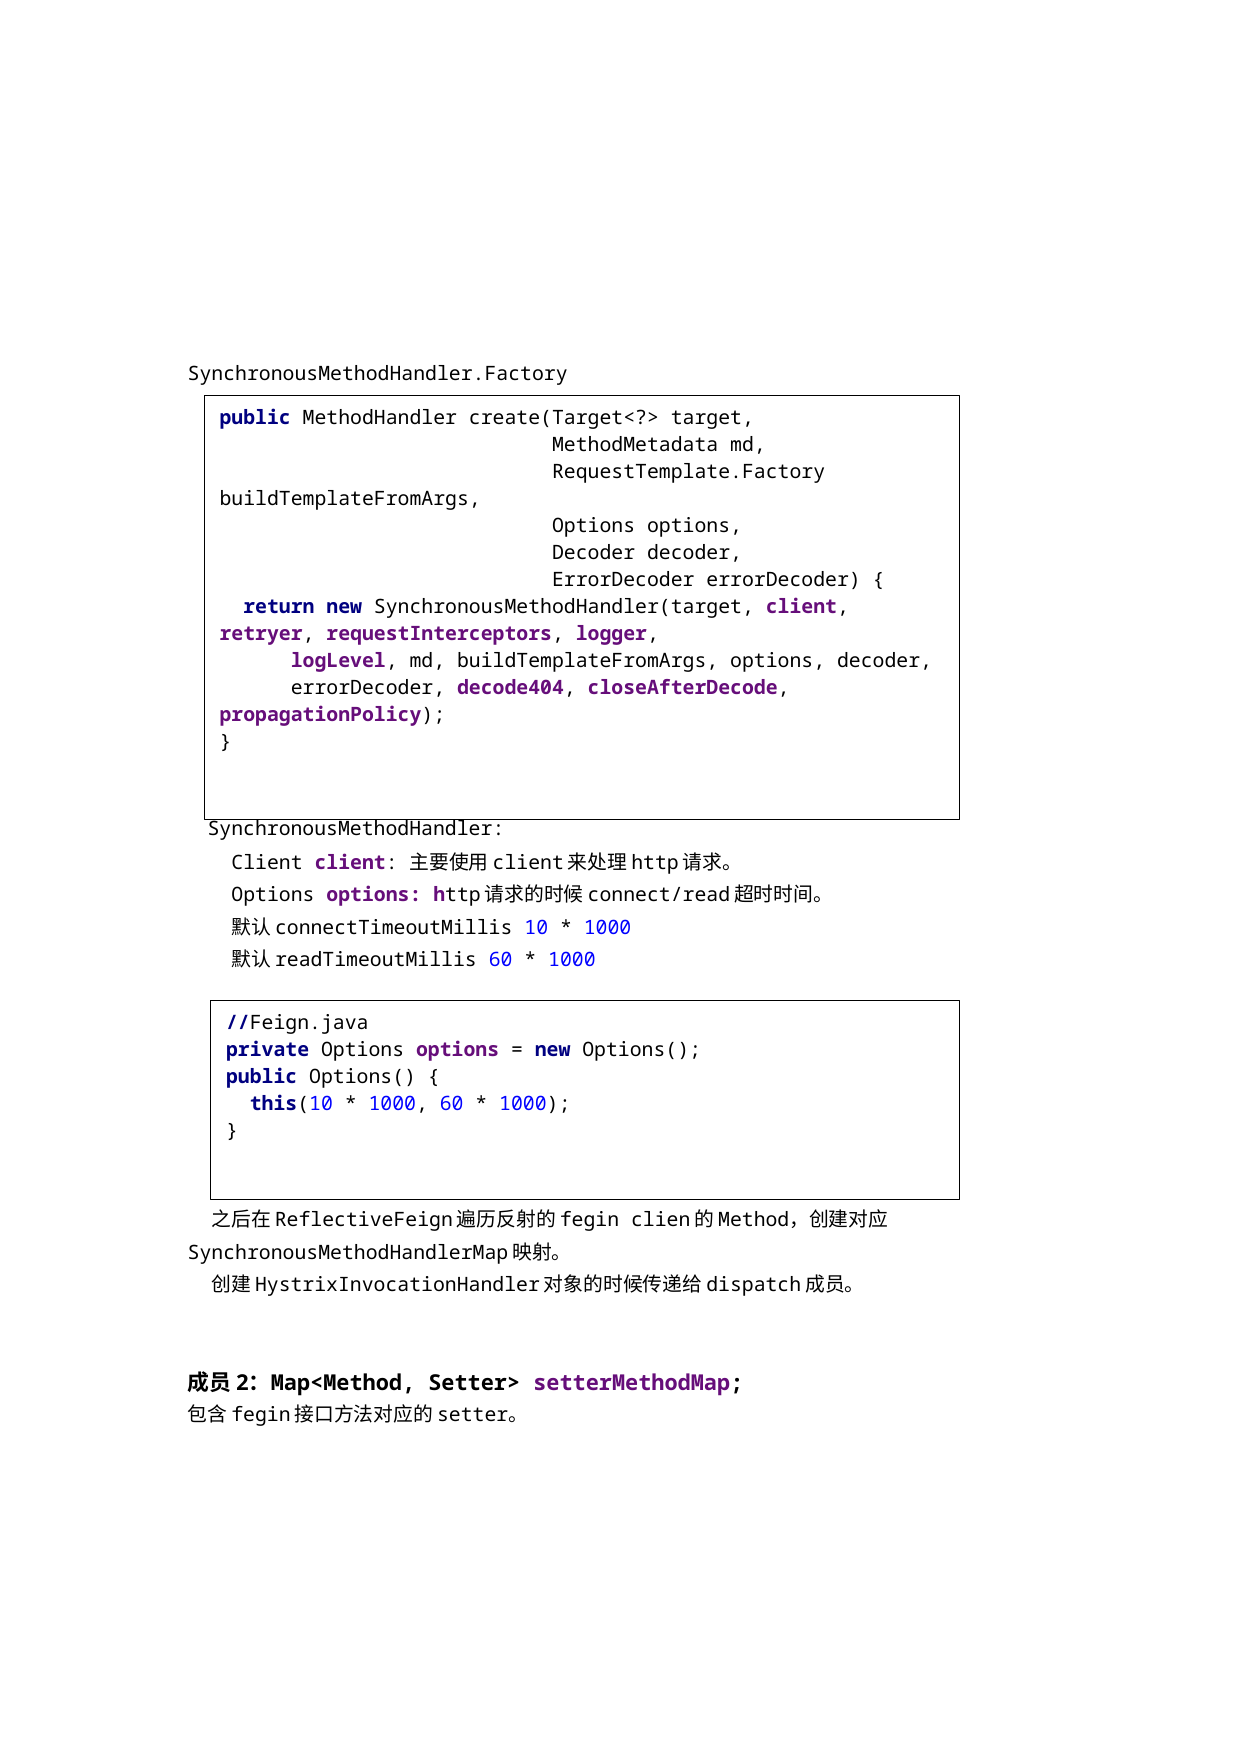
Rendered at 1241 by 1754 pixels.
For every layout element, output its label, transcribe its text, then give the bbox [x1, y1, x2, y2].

text 默认connectTimeoutMillis 10 * 1000 [187, 909, 1053, 942]
text 默认readTimeoutMillis 60 * 1000 [187, 942, 1053, 974]
text 之后在ReflectiveFeign遍历反射的fegin clien的Method，创建对应SynchronousMethodHandlerMap映射。 [187, 1202, 1053, 1267]
text 创建HystrixInvocationHandler对象的时候传递给dispatch成员。 [187, 1267, 1053, 1299]
text Options options: http请求的时候connect/read超时时间。 [187, 877, 1053, 909]
text 成员2：Map<Method, Setter> setterMethodMap; [187, 1364, 1053, 1397]
text Client client: 主要使用client来处理http请求。 [187, 844, 1053, 877]
text 包含fegin接口方法对应的setter。 [187, 1397, 1053, 1429]
text SynchronousMethodHandler.Factory [187, 357, 1053, 389]
text SynchronousMethodHandler: [187, 812, 1053, 844]
